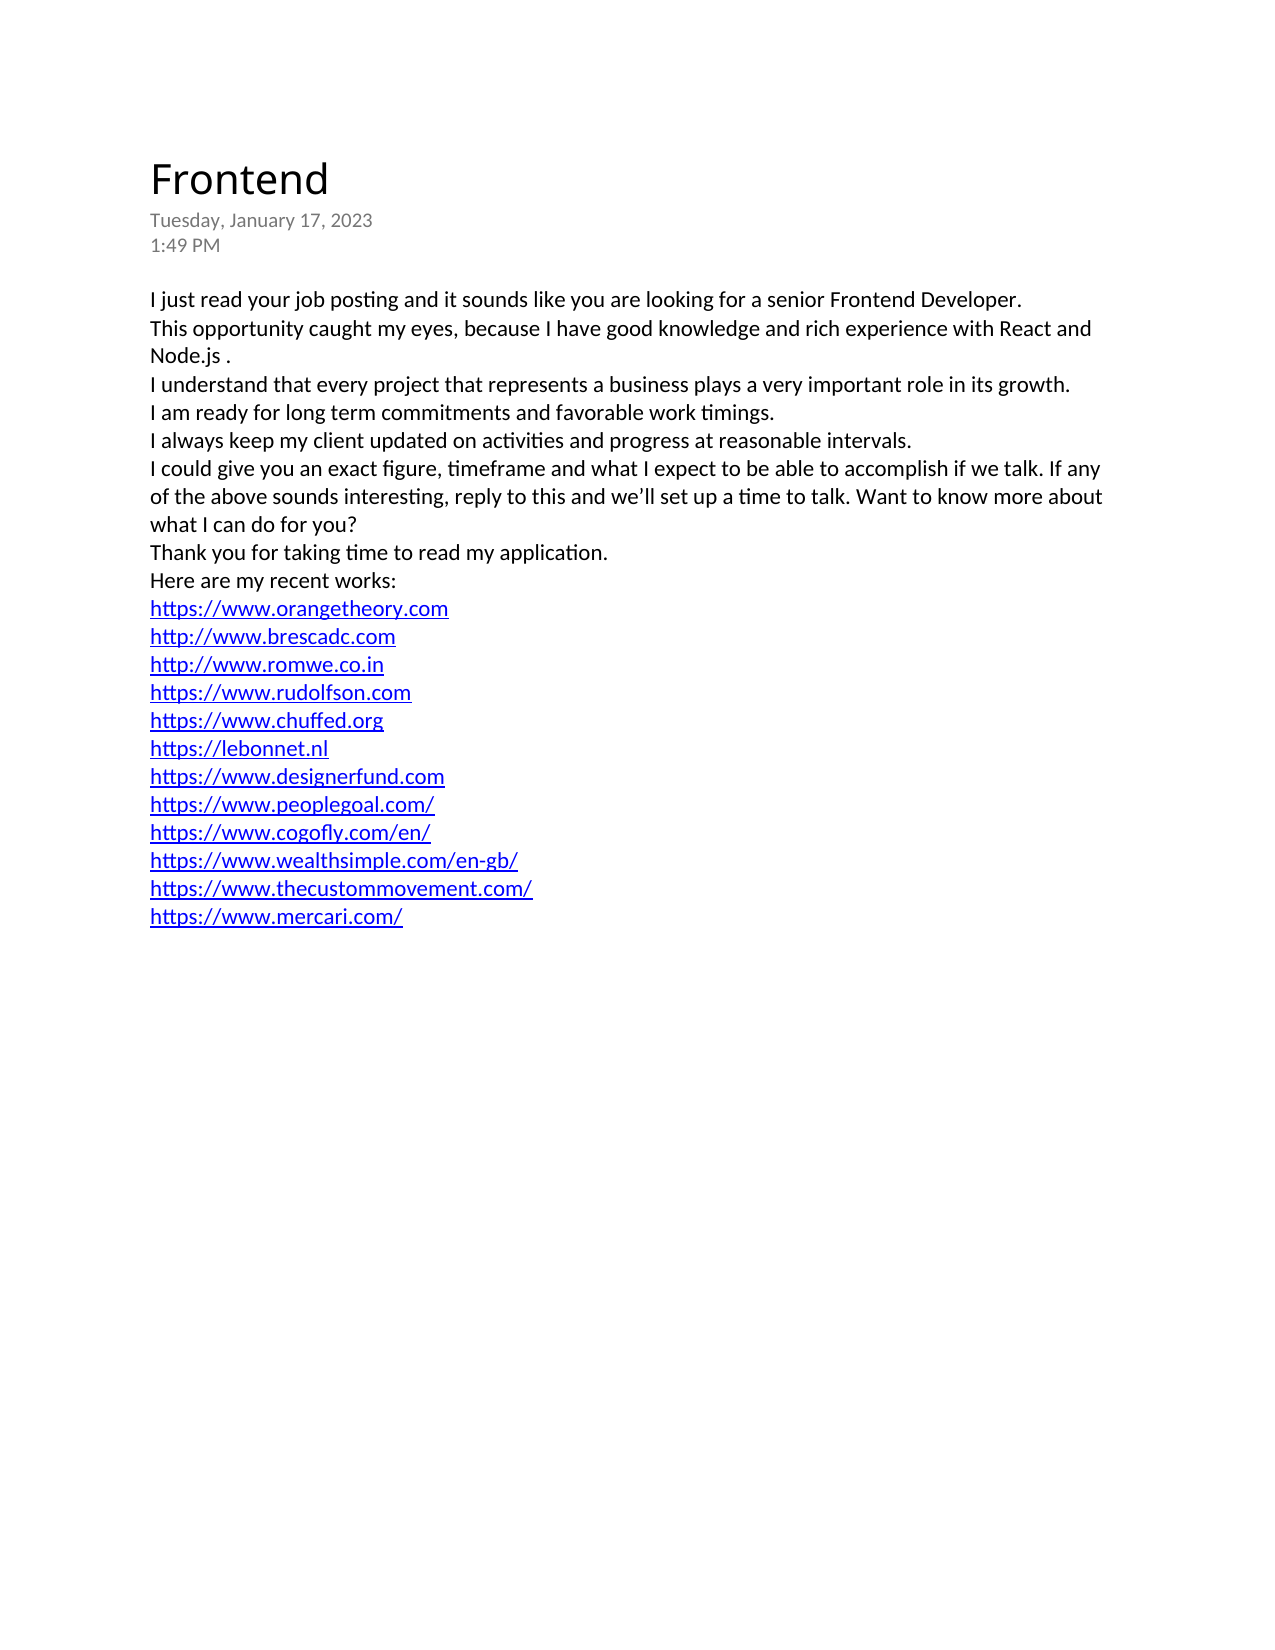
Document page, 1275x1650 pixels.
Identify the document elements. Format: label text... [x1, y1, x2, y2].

text Tuesday, January 17, 2023 [150, 207, 1125, 232]
text I am ready for long term commitments and favorable work timings. [150, 398, 1125, 426]
text https://www.designerfund.com [150, 762, 1125, 790]
text https://www.peoplegoal.com/ [150, 790, 1125, 818]
text https://www.thecustommovement.com/ [150, 874, 1125, 902]
text I always keep my client updated on activities and progress at reasonable intervals. [150, 426, 1125, 454]
text https://www.wealthsimple.com/en-gb/ [150, 846, 1125, 874]
text Thank you for taking time to read my application. [150, 538, 1125, 566]
text 1:49 PM [150, 232, 1125, 258]
text https://www.orangetheory.com [150, 594, 1125, 622]
text I just read your job posting and it sounds like you are looking for a senior Frontend Developer. [150, 286, 1125, 314]
text http://www.romwe.co.in [150, 650, 1125, 678]
text I understand that every project that represents a business plays a very important role in its growth. [150, 370, 1125, 398]
text https://www.cogofly.com/en/ [150, 818, 1125, 846]
text https://www.mercari.com/ [150, 902, 1125, 930]
text Here are my recent works: [150, 566, 1125, 594]
text https://www.rudolfson.com [150, 678, 1125, 706]
text I could give you an exact figure, timeframe and what I expect to be able to accomplish if we talk. If any of the above sounds interesting, reply to this and we’ll set up a time to talk. Want to know more about what I can do for you? [150, 454, 1125, 538]
text https://www.chuffed.org [150, 706, 1125, 734]
text Frontend [150, 150, 1125, 207]
text https://lebonnet.nl [150, 734, 1125, 762]
text http://www.brescadc.com [150, 622, 1125, 650]
text This opportunity caught my eyes, because I have good knowledge and rich experience with React and Node.js . [150, 314, 1125, 370]
